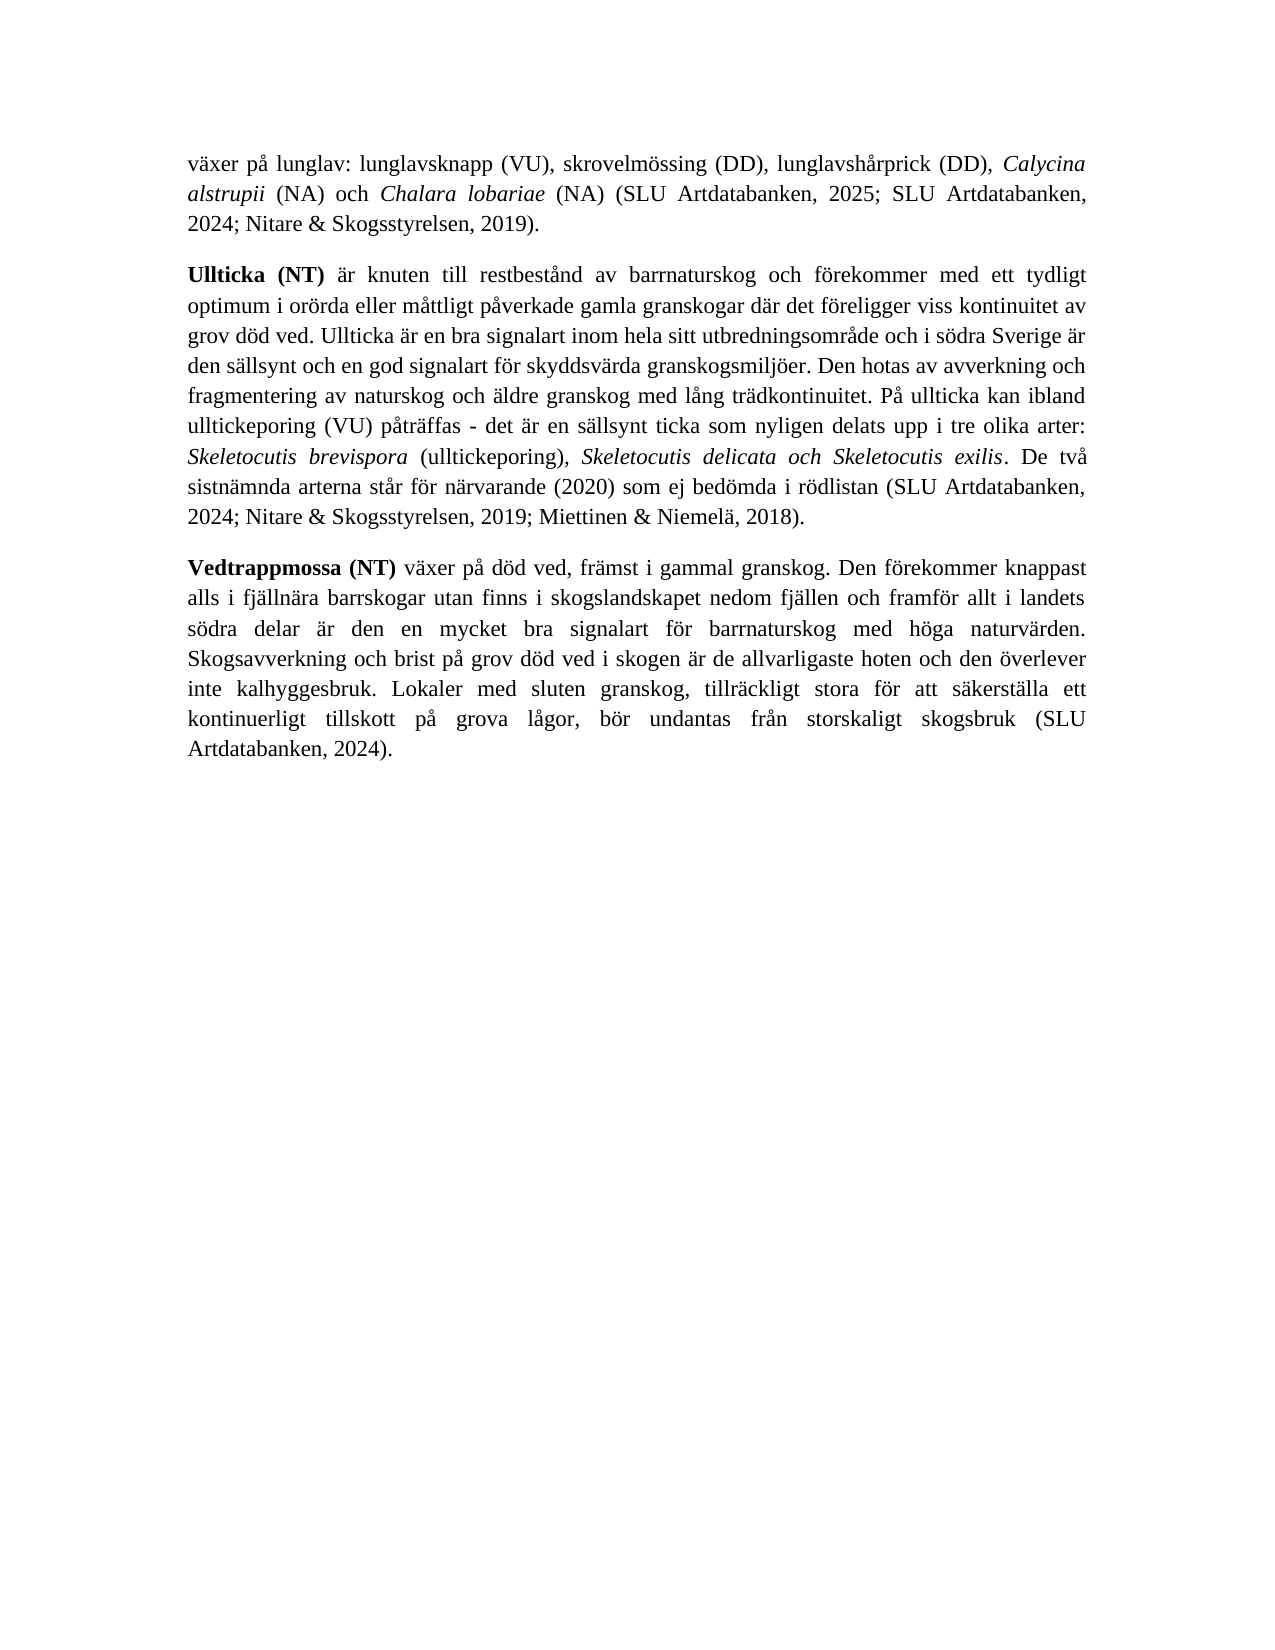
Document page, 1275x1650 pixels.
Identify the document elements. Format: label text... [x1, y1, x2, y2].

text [187, 150, 1087, 237]
text Vedtrappmossa (NT) växer på död ved, främst i gammal granskog. Den förekommer knappast alls i fjällnära barrskogar utan finns i skogslandskapet nedom fjällen och framför allt i landets södra delar är den en mycket bra signalart för barrnaturskog med höga naturvärden. Skogsavverkning och brist på grov död ved i skogen är de allvarligaste hoten och den överlever inte kalhyggesbruk. Lokaler med sluten granskog, tillräckligt stora för att säkerställa ett kontinuerligt tillskott på grova lågor, bör undantas från storskaligt skogsbruk (SLU Artdatabanken, 2024). [187, 554, 1087, 762]
text Ullticka (NT) är knuten till restbestånd av barrnaturskog och förekommer med ett tydligt optimum i orörda eller måttligt påverkade gamla granskogar där det föreligger viss kontinuitet av grov död ved. Ullticka är en bra signalart inom hela sitt utbredningsområde och i södra Sverige är den sällsynt och en god signalart för skyddsvärda granskogsmiljöer. Den hotas av avverkning och fragmentering av naturskog och äldre granskog med lång trädkontinuitet. På ullticka kan ibland ulltickeporing (VU) påträffas - det är en sällsynt ticka som nyligen delats upp i tre olika arter: Skeletocutis brevispora (ulltickeporing), Skeletocutis delicata och Skeletocutis exilis. De två sistnämnda arterna står för närvarande (2020) som ej bedömda i rödlistan (SLU Artdatabanken, 2024; Nitare & Skogsstyrelsen, 2019; Miettinen & Niemelä, 2018). [187, 261, 1087, 529]
